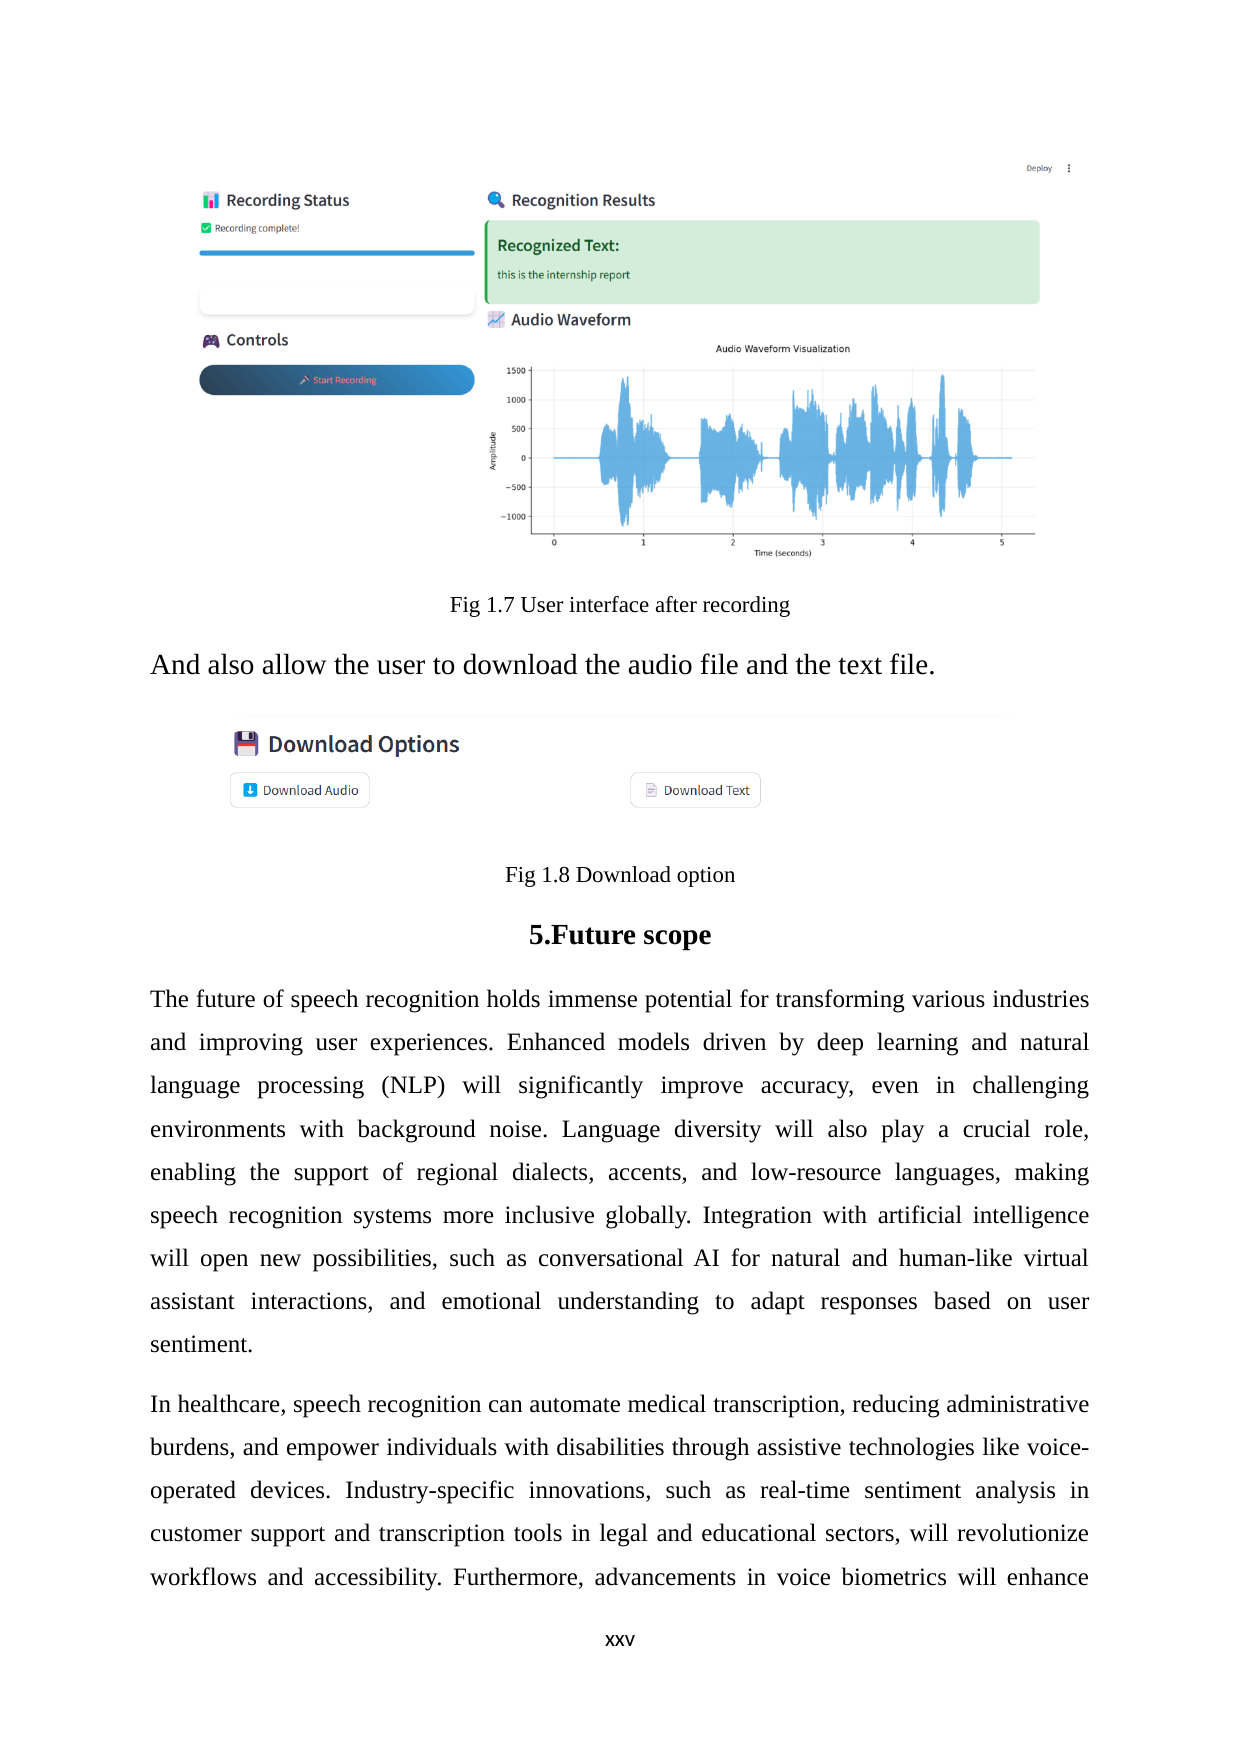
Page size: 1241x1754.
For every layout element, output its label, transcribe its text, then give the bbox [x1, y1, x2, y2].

text 5.Future scope [150, 917, 1090, 951]
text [150, 1389, 1090, 1590]
text The future of speech recognition holds immense potential for transforming various industries and improving user experiences. Enhanced models driven by deep learning and natural language processing (NLP) will significantly improve accuracy, even in challenging environments with background noise. Language diversity will also play a crucial role, enabling the support of regional dialects, accents, and low-resource languages, making speech recognition systems more inclusive globally. Integration with artificial intelligence will open new possibilities, such as conversational AI for natural and human-like virtual assistant interactions, and emotional understanding to adapt responses based on user sentiment. [150, 984, 1090, 1358]
text Fig 1.7 User interface after recording [150, 591, 1090, 618]
text And also allow the user to download the audio file and the text file. [150, 647, 1090, 681]
text Fig 1.8 Download option [150, 861, 1090, 887]
picture [150, 150, 1091, 558]
picture [150, 714, 1091, 831]
